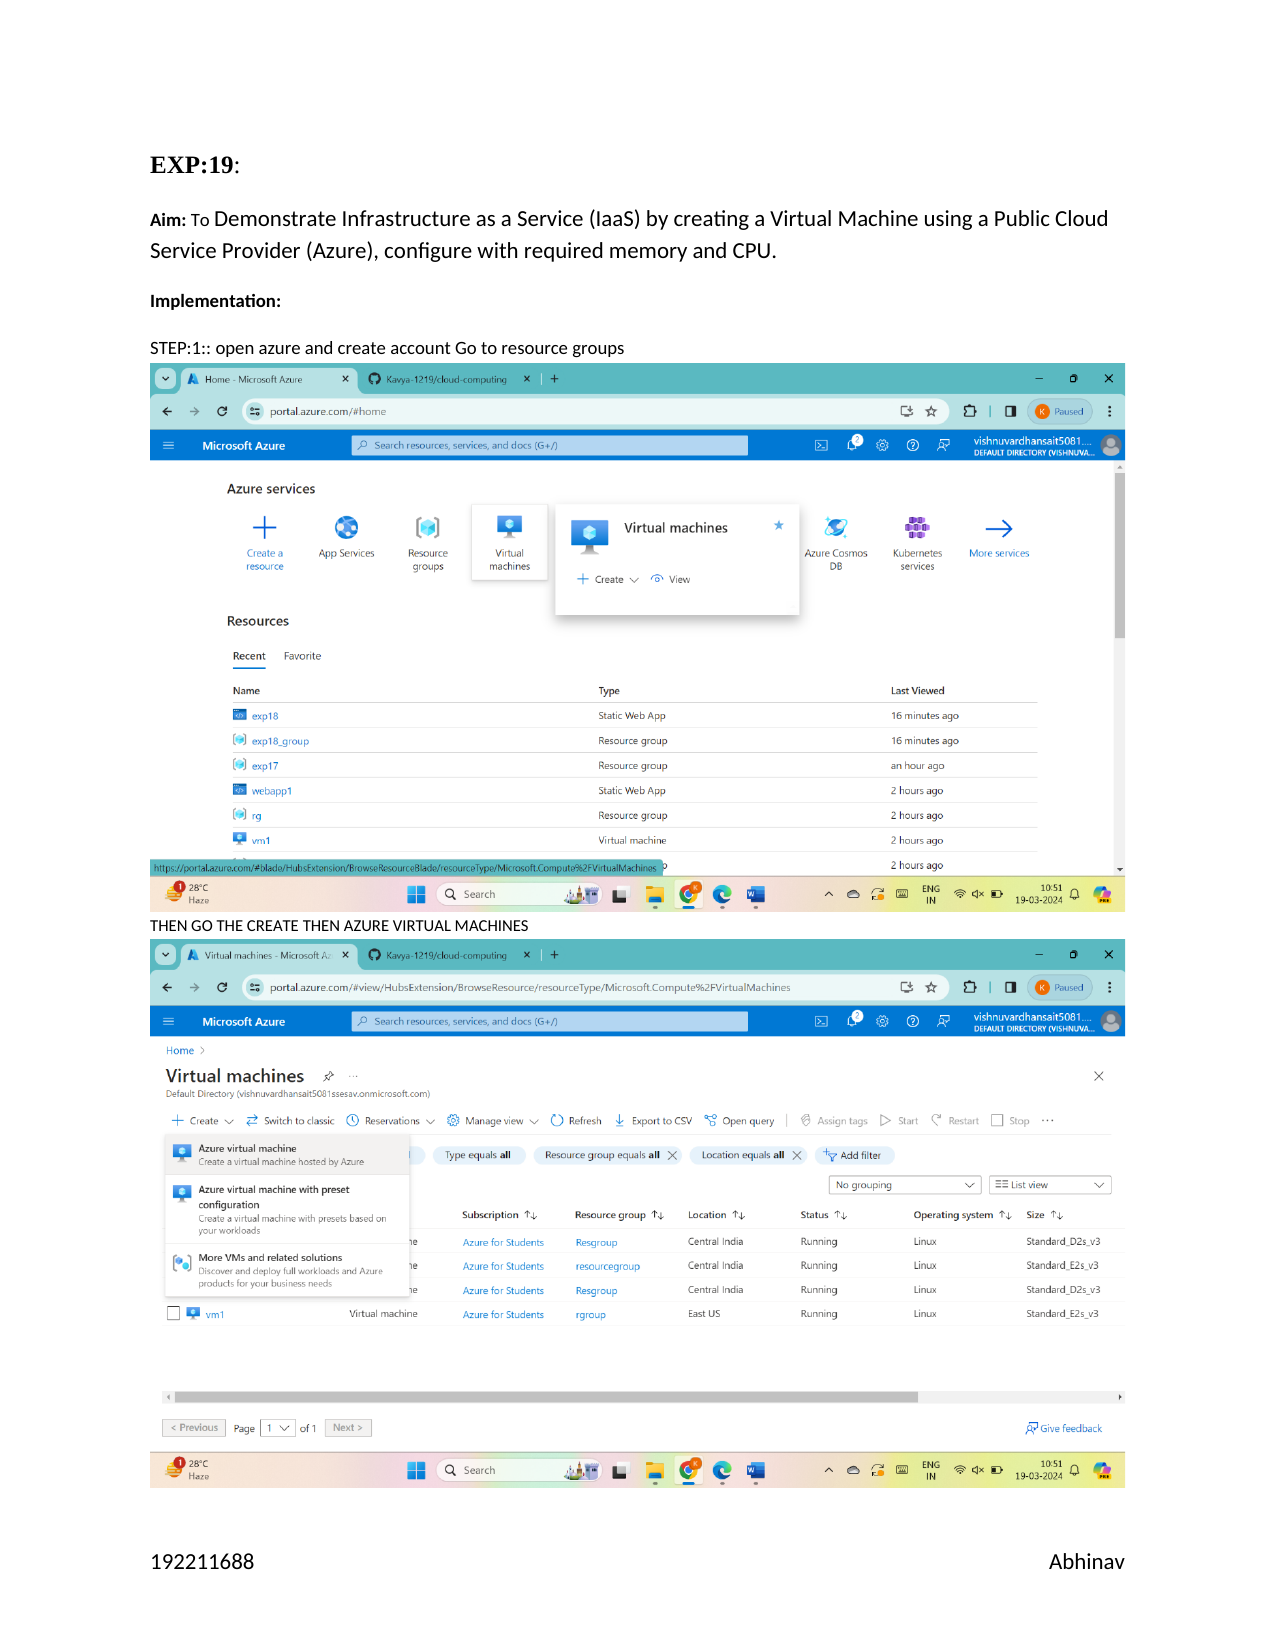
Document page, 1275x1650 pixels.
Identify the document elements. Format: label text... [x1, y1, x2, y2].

text STEP:1:: open azure and create account Go to resource groupsTHEN GO THE CREATE THEN AZURE VIRTUAL MACHINES [150, 912, 1125, 939]
text EXP:19: [150, 150, 1125, 179]
text Implementation: [150, 289, 1125, 312]
text Aim: To Demonstrate Infrastructure as a Service (IaaS) by creating a Virtual Machine using a Public Cloud Service Provider (Azure), configure with required memory and CPU. [150, 204, 1125, 264]
picture [150, 363, 1125, 912]
text STEP:1:: open azure and create account Go to resource groupsTHEN GO THE CREATE THEN AZURE VIRTUAL MACHINES [150, 336, 1125, 363]
picture [150, 939, 1125, 1488]
